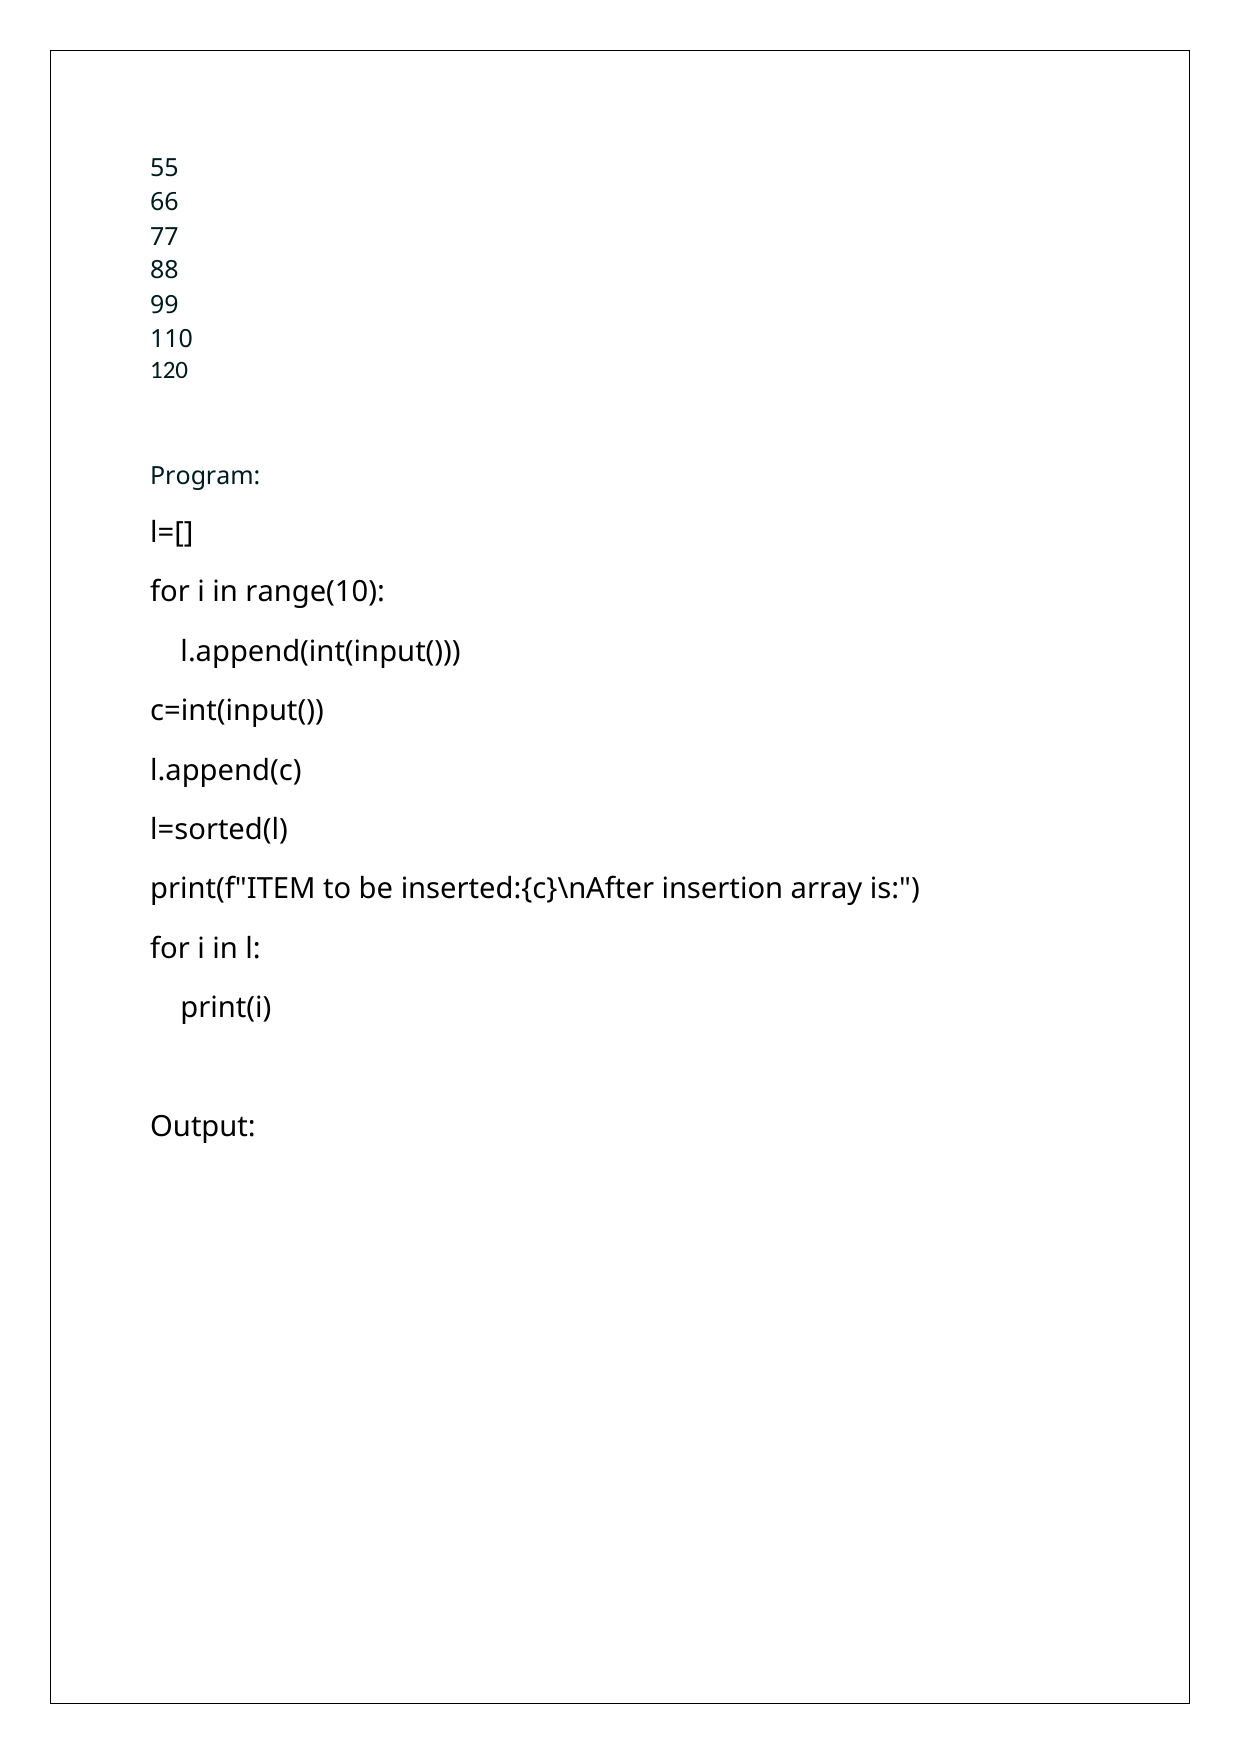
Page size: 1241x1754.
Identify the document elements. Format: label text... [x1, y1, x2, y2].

text l=sorted(l) [150, 808, 1090, 848]
text Output: [150, 1106, 1090, 1145]
text 120 [150, 354, 1090, 385]
text for i in l: [150, 927, 1090, 967]
text 55 [150, 150, 1090, 184]
text c=int(input()) [150, 689, 1090, 729]
text l.append(c) [150, 749, 1090, 788]
text 88 [150, 252, 1090, 286]
text 99 [150, 286, 1090, 320]
text print(f"ITEM to be inserted:{c}\nAfter insertion array is:") [150, 868, 1090, 907]
text 110 [150, 320, 1090, 354]
text for i in range(10): [150, 570, 1090, 610]
text 66 [150, 184, 1090, 218]
text Program: [150, 457, 1090, 491]
text 77 [150, 218, 1090, 252]
text print(i) [150, 987, 1090, 1026]
text l=[] [150, 511, 1090, 551]
text l.append(int(input())) [150, 630, 1090, 669]
